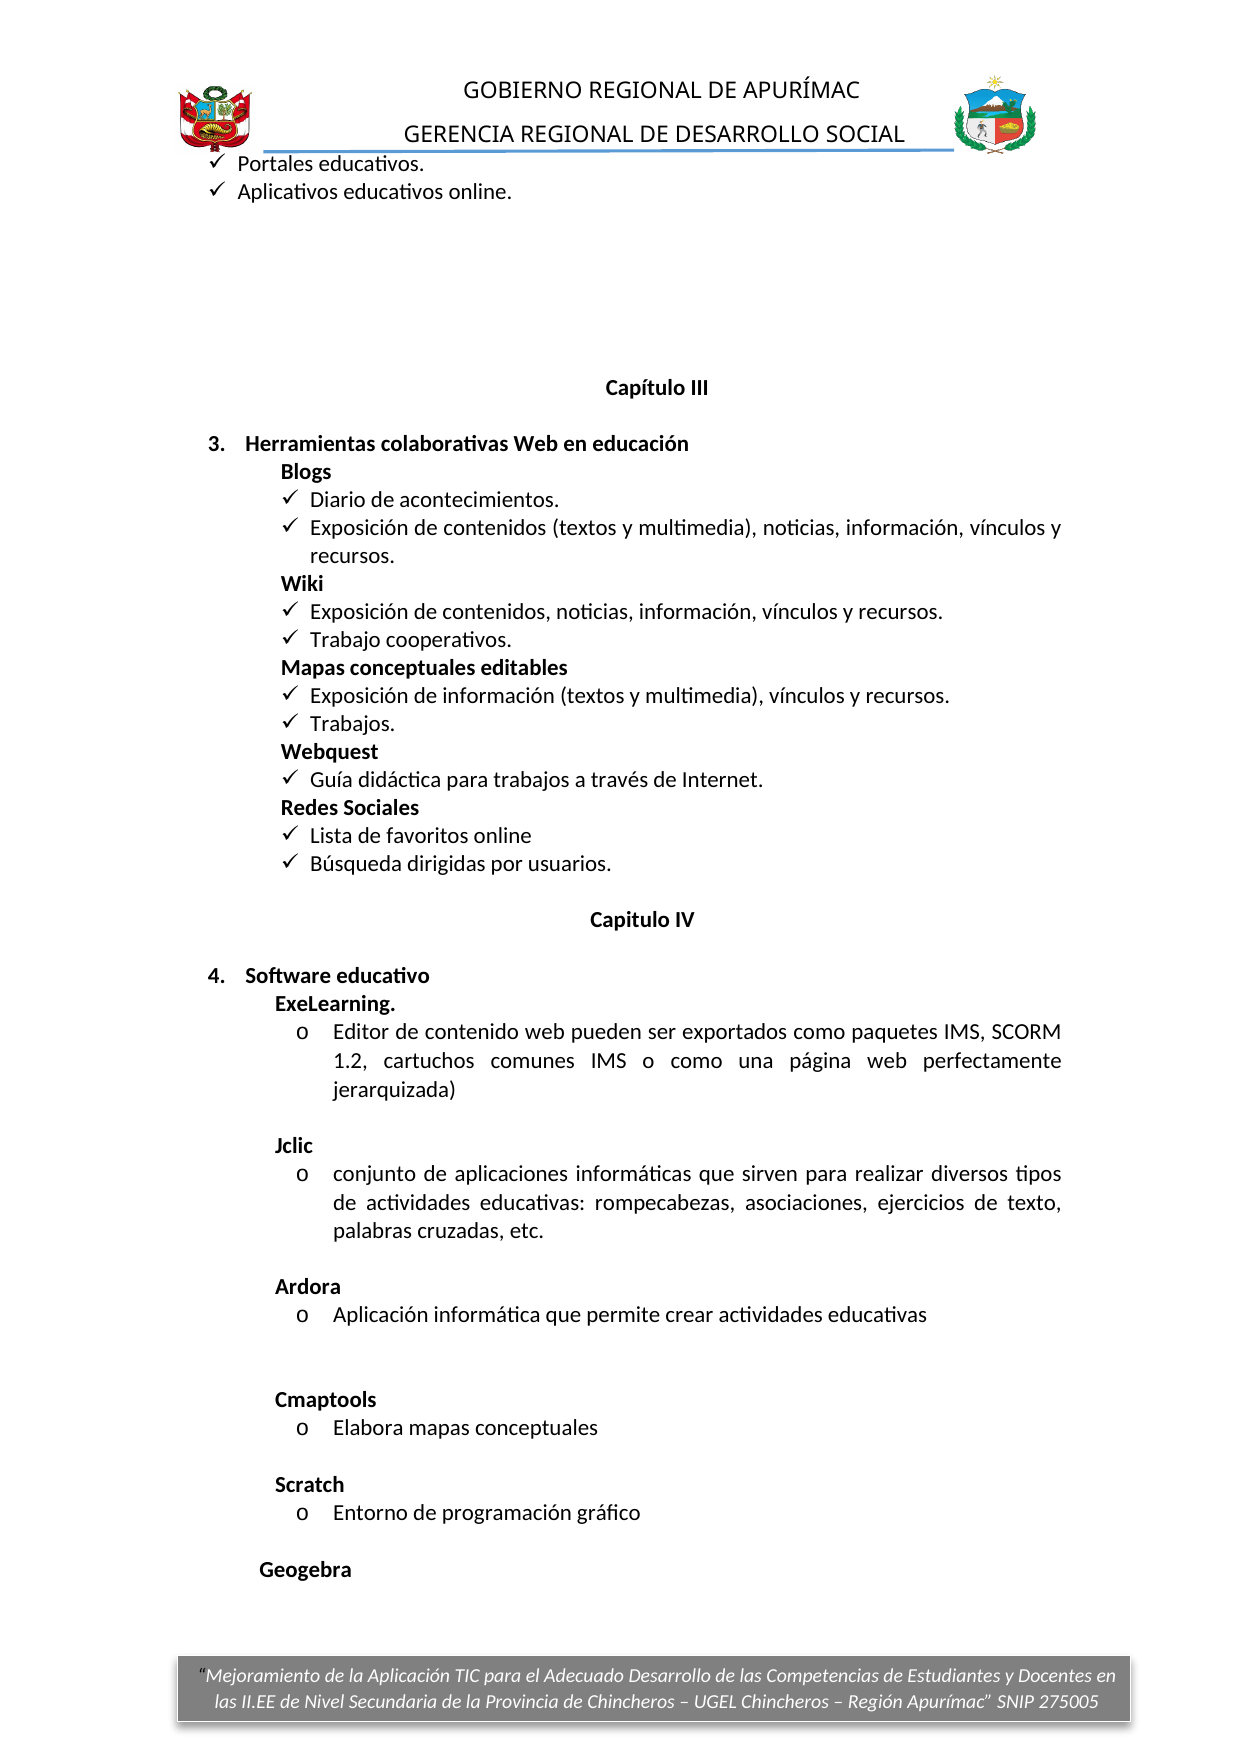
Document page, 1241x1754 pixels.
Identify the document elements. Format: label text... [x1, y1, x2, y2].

text ExeLearning. [275, 989, 1063, 1017]
list Software educativo [208, 961, 1063, 989]
list Exposición de contenidos, noticias, información, vínculos y recursos. [281, 597, 1063, 625]
list Exposición de información (textos y multimedia), vínculos y recursos. [281, 681, 1063, 709]
text Geogebra [215, 1556, 1063, 1584]
list Elabora mapas conceptuales [295, 1413, 1063, 1442]
text Wiki [281, 569, 1063, 597]
text Capítulo III [251, 373, 1063, 401]
list conjunto de aplicaciones informáticas que sirven para realizar diversos tipos de actividades educativas: rompecabezas, asociaciones, ejercicios de texto, palabras cruzadas, etc. [295, 1159, 1063, 1244]
text Ardora [275, 1272, 1063, 1300]
text Cmaptools [275, 1385, 1063, 1413]
text Jclic [275, 1131, 1063, 1159]
text Scratch [275, 1470, 1063, 1498]
text Redes Sociales [281, 793, 1063, 821]
list Aplicativos educativos online. [208, 177, 1063, 205]
list Entorno de programación gráfico [295, 1498, 1063, 1528]
list Búsqueda dirigidas por usuarios. [281, 849, 1063, 877]
text Mapas conceptuales editables [281, 653, 1063, 681]
list Portales educativos. [208, 149, 1063, 177]
picture [174, 84, 255, 154]
picture [954, 74, 1036, 149]
text Capitulo IV [177, 905, 1063, 933]
text Webquest [281, 737, 1063, 765]
list Guía didáctica para trabajos a través de Internet. [281, 765, 1063, 793]
list Diario de acontecimientos. [281, 485, 1063, 513]
list Aplicación informática que permite crear actividades educativas [295, 1300, 1063, 1329]
list Herramientas colaborativas Web en educación [208, 429, 1063, 457]
list Exposición de contenidos (textos y multimedia), noticias, información, vínculos y recursos. [281, 513, 1063, 569]
list Lista de favoritos online [281, 821, 1063, 849]
text Blogs [281, 457, 1063, 485]
list Editor de contenido web pueden ser exportados como paquetes IMS, SCORM 1.2, cartuchos comunes IMS o como una página web perfectamente jerarquizada) [295, 1017, 1063, 1103]
list Trabajo cooperativos. [281, 625, 1063, 653]
list Trabajos. [281, 709, 1063, 737]
